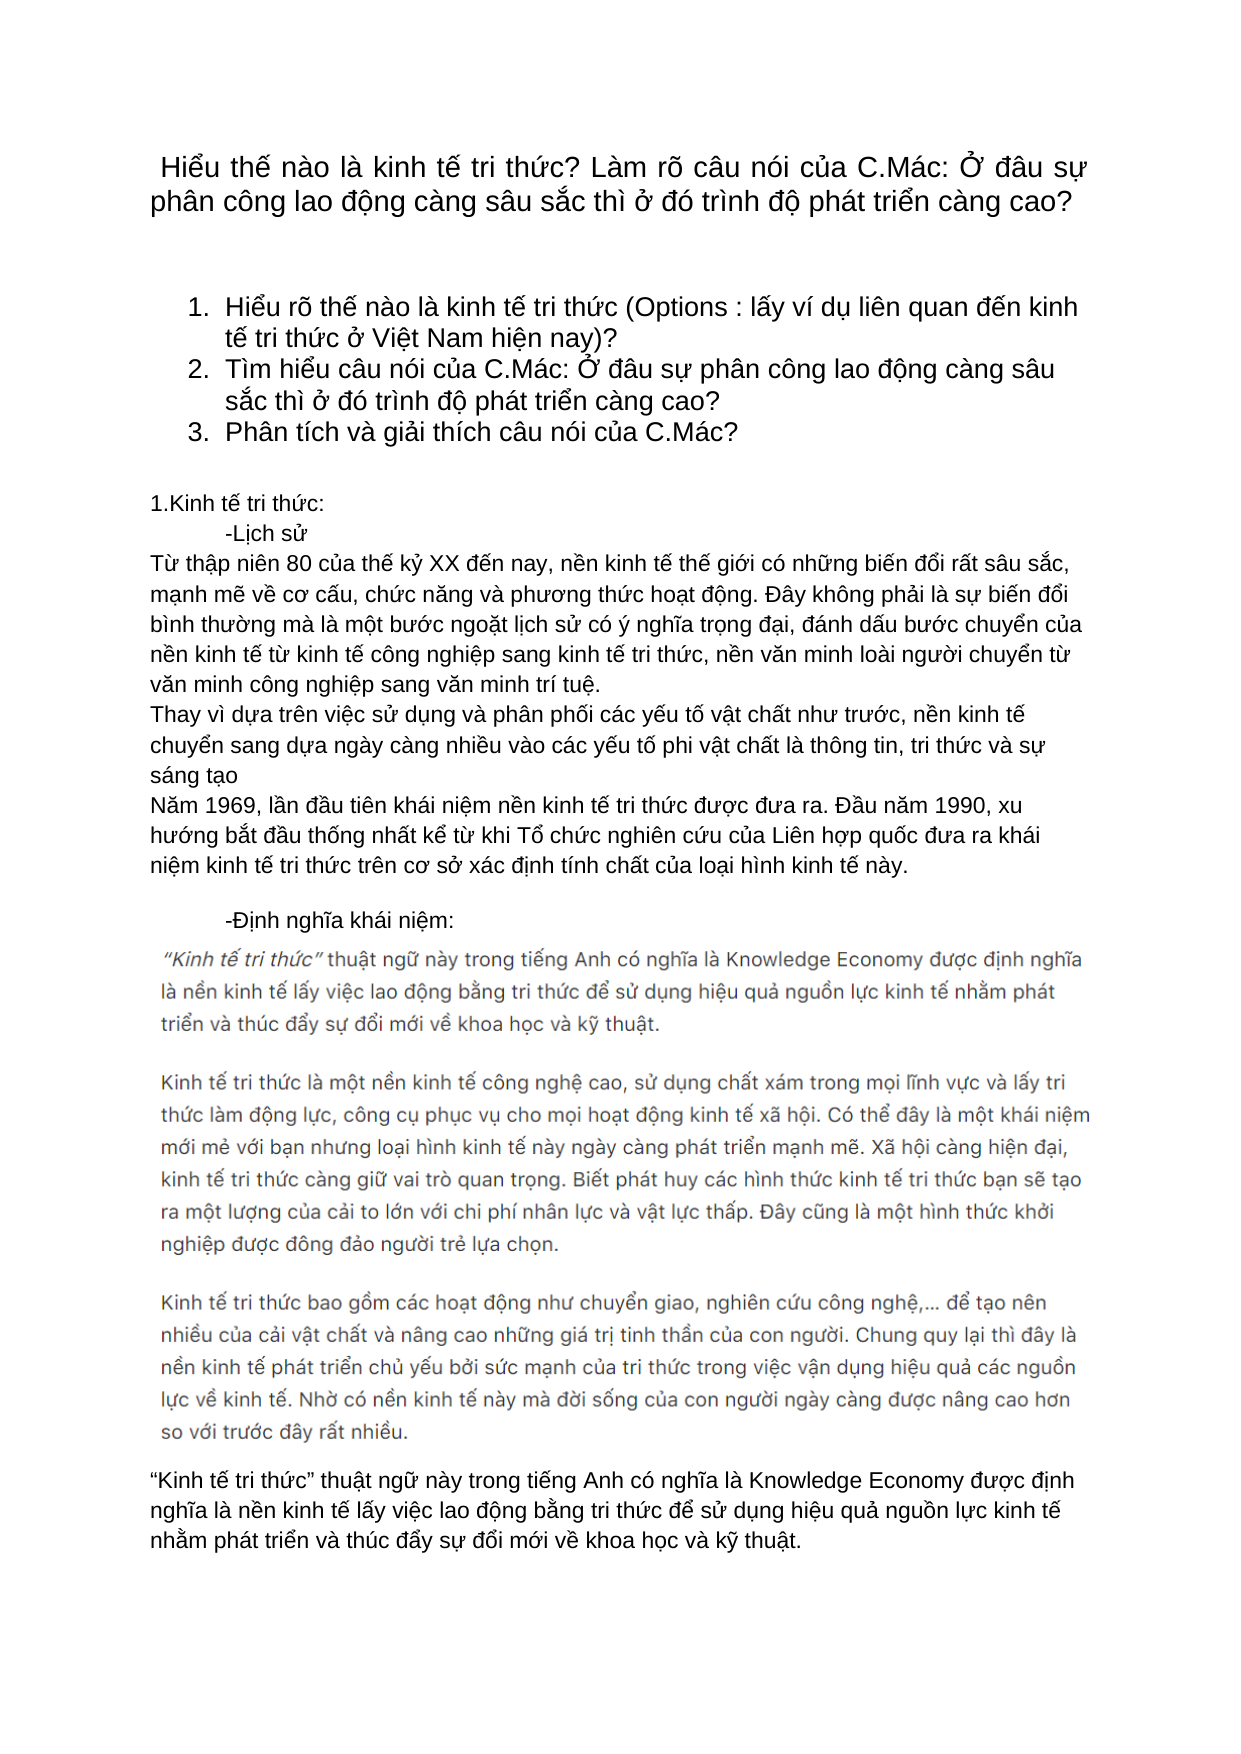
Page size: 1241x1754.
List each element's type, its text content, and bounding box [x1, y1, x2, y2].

text Từ thập niên 80 của thế kỷ XX đến nay, nền kinh tế thế giới có những biến đổi rất sâu sắc, mạnh mẽ về cơ cấu, chức năng và phương thức hoạt động. Đây không phải là sự biến đổi bình thường mà là một bước ngoặt lịch sử có ý nghĩa trọng đại, đánh dấu bước chuyển của nền kinh tế từ kinh tế công nghiệp sang kinh tế tri thức, nền văn minh loài người chuyển từ văn minh công nghiệp sang văn minh trí tuệ. [150, 550, 1090, 698]
subtitle Tìm hiểu câu nói của C.Mác: Ở đâu sự phân công lao động càng sâu sắc thì ở đó trình độ phát triển càng cao? [187, 353, 1090, 416]
text -Định nghĩa khái niệm: [150, 907, 1090, 934]
text -Lịch sử [150, 520, 1090, 547]
text Năm 1969, lần đầu tiên khái niệm nền kinh tế tri thức được đưa ra. Đầu năm 1990, xu hướng bắt đầu thống nhất kể từ khi Tổ chức nghiên cứu của Liên hợp quốc đưa ra khái niệm kinh tế tri thức trên cơ sở xác định tính chất của loại hình kinh tế này. [150, 792, 1090, 879]
text 1.Kinh tế tri thức: [150, 490, 1090, 516]
text “Kinh tế tri thức” thuật ngữ này trong tiếng Anh có nghĩa là Knowledge Economy được định nghĩa là nền kinh tế lấy việc lao động bằng tri thức để sử dụng hiệu quả nguồn lực kinh tế nhằm phát triển và thúc đẩy sự đổi mới về khoa học và kỹ thuật. [150, 1467, 1090, 1553]
picture [150, 937, 1091, 1463]
text Thay vì dựa trên việc sử dụng và phân phối các yếu tố vật chất như trước, nền kinh tế chuyển sang dựa ngày càng nhiều vào các yếu tố phi vật chất là thông tin, tri thức và sự sáng tạo [150, 701, 1090, 788]
title Hiểu thế nào là kinh tế tri thức? Làm rõ câu nói của C.Mác: Ở đâu sự phân công lao động càng sâu sắc thì ở đó trình độ phát triển càng cao? [150, 150, 1090, 217]
subtitle Hiểu rõ thế nào là kinh tế tri thức (Options : lấy ví dụ liên quan đến kinh tế tri thức ở Việt Nam hiện nay)? [187, 291, 1090, 353]
subtitle Phân tích và giải thích câu nói của C.Mác? [187, 416, 1090, 447]
